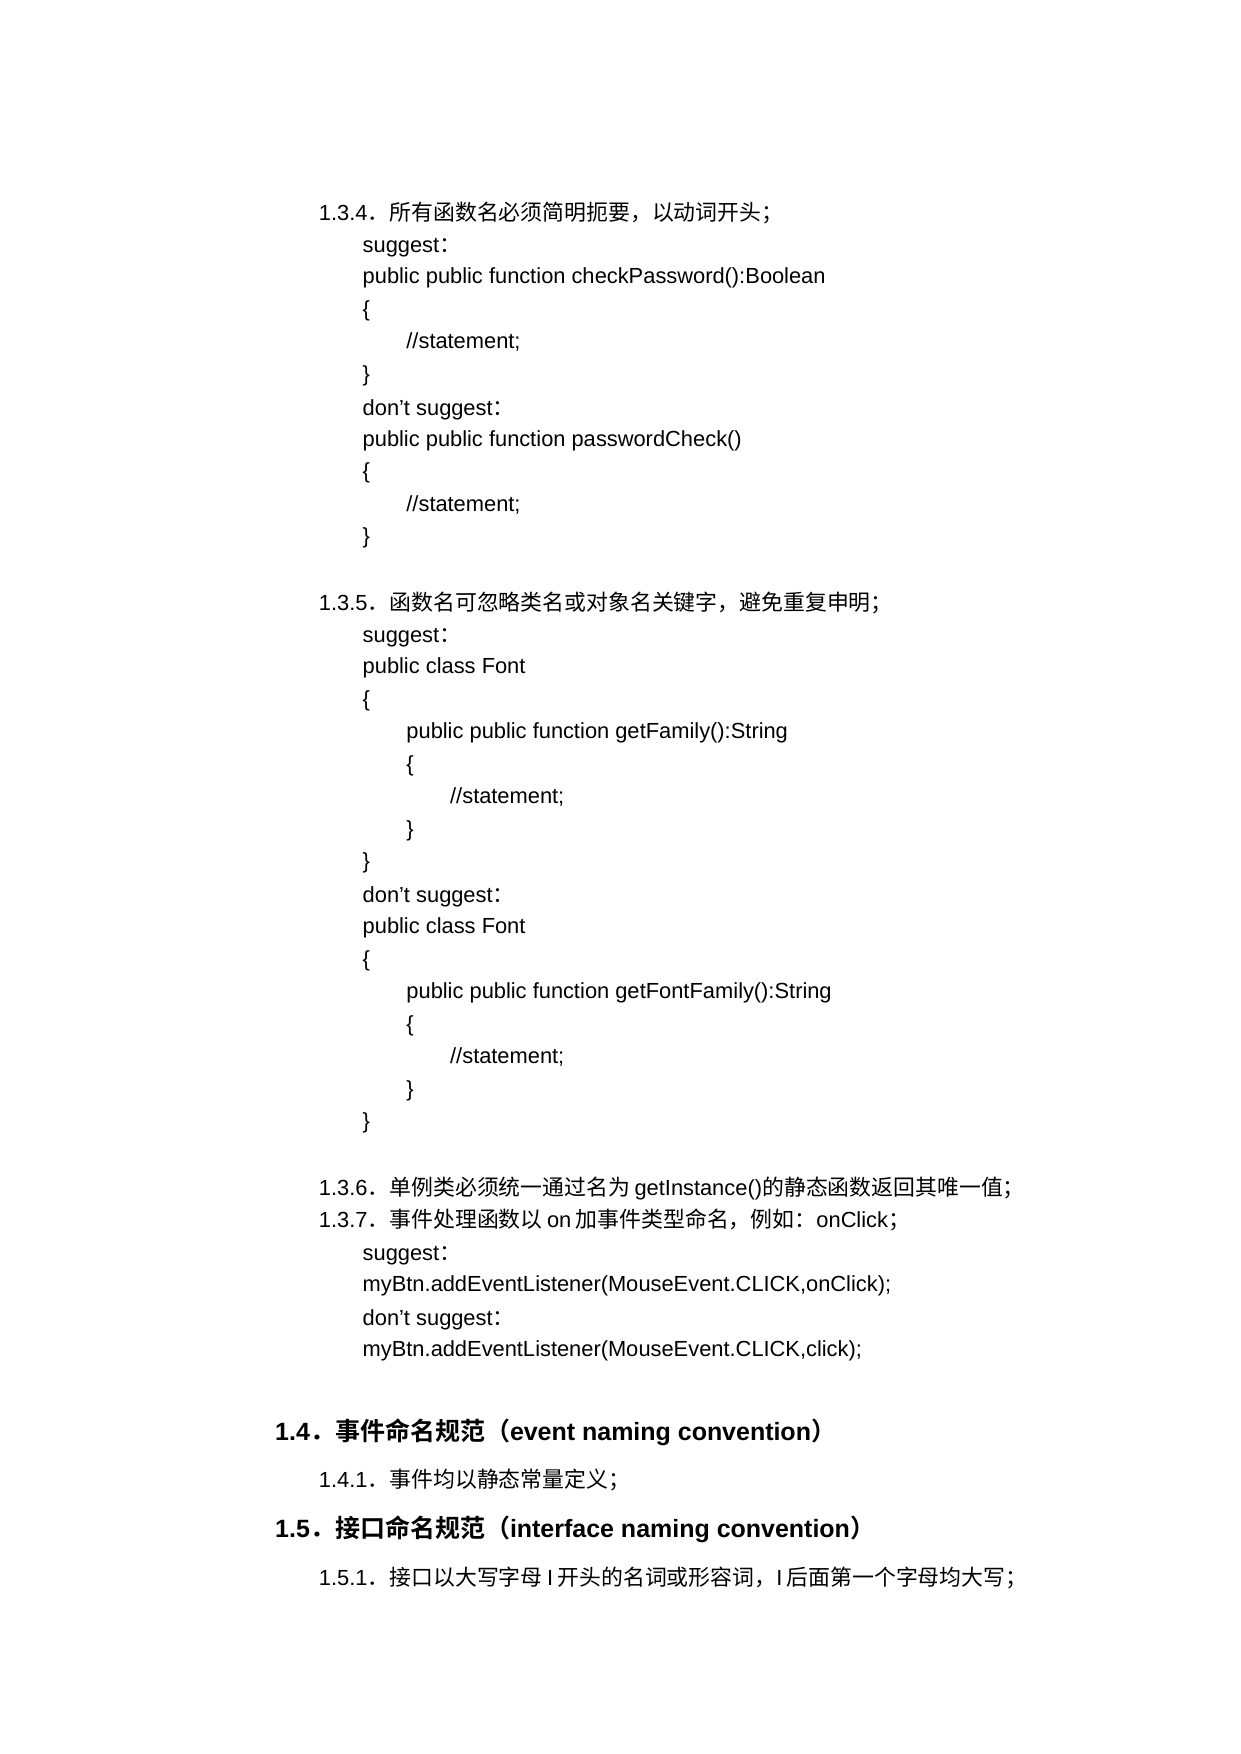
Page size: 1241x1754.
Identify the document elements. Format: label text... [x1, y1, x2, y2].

text } [371, 1072, 1053, 1104]
text myBtn.addEventListener(MouseEvent.CLICK,click); [327, 1332, 1053, 1364]
text public public function getFontFamily():String [327, 974, 1053, 1007]
text suggest： [327, 1234, 1053, 1267]
text 1.4．事件命名规范（event naming convention） [240, 1397, 1053, 1462]
text public public function passwordCheck() [327, 422, 1053, 454]
text } [327, 844, 1053, 877]
text don’t suggest： [327, 389, 1053, 422]
text public public function getFamily():String [327, 714, 1053, 747]
text //statement; [371, 779, 1053, 812]
text public class Font [327, 649, 1053, 682]
text 1.3.7．事件处理函数以on加事件类型命名，例如：onClick； [240, 1202, 1053, 1234]
text { [371, 747, 1053, 779]
text myBtn.addEventListener(MouseEvent.CLICK,onClick); [327, 1267, 1053, 1299]
text } [371, 812, 1053, 844]
text public class Font [327, 909, 1053, 942]
text { [327, 682, 1053, 714]
text //statement; [327, 487, 1053, 519]
text don’t suggest： [327, 1299, 1053, 1332]
text //statement; [327, 324, 1053, 357]
text suggest： [327, 617, 1053, 649]
text don’t suggest： [327, 877, 1053, 909]
text //statement; [371, 1039, 1053, 1072]
text } [327, 357, 1053, 389]
text suggest： [327, 227, 1053, 259]
text 1.3.5．函数名可忽略类名或对象名关键字，避免重复申明； [240, 584, 1053, 617]
text } [327, 1104, 1053, 1137]
text 1.5．接口命名规范（interface naming convention） [240, 1494, 1053, 1559]
text { [371, 1007, 1053, 1039]
text 1.5.1．接口以大写字母I开头的名词或形容词，I后面第一个字母均大写； [319, 1559, 1053, 1592]
text { [327, 454, 1053, 487]
text } [327, 519, 1053, 552]
text { [327, 292, 1053, 324]
text 1.3.4．所有函数名必须简明扼要，以动词开头； [240, 194, 1053, 227]
text { [327, 942, 1053, 974]
text public public function checkPassword():Boolean [327, 259, 1053, 292]
text 1.3.6．单例类必须统一通过名为getInstance()的静态函数返回其唯一值； [240, 1169, 1053, 1202]
text 1.4.1．事件均以静态常量定义； [240, 1462, 1053, 1494]
